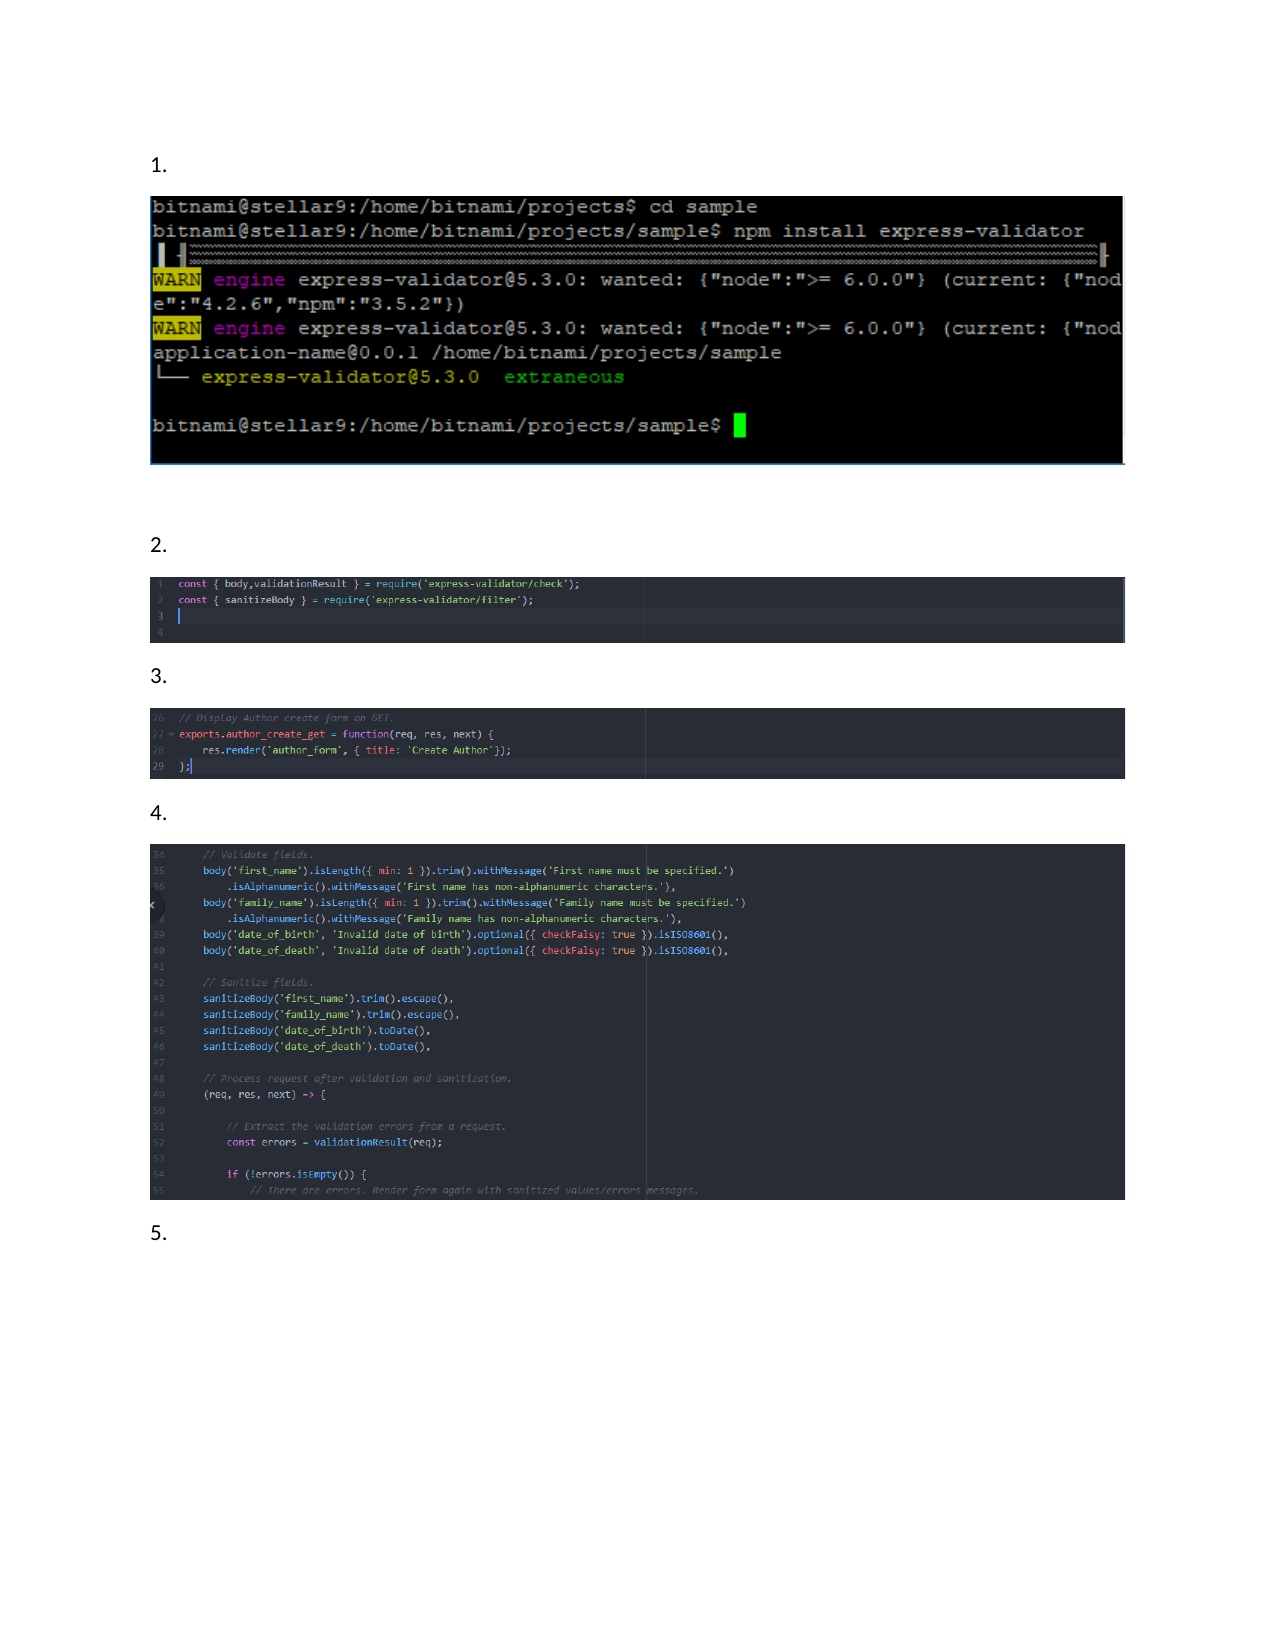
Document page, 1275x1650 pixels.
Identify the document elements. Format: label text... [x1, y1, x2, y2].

text 3. [150, 662, 1125, 690]
picture [150, 844, 1125, 1200]
text 1. [150, 150, 1125, 178]
text 4. [150, 798, 1125, 826]
picture [150, 708, 1125, 779]
picture [150, 577, 1125, 643]
picture [150, 196, 1125, 465]
text 2. [150, 530, 1125, 558]
text 5. [150, 1218, 1125, 1246]
